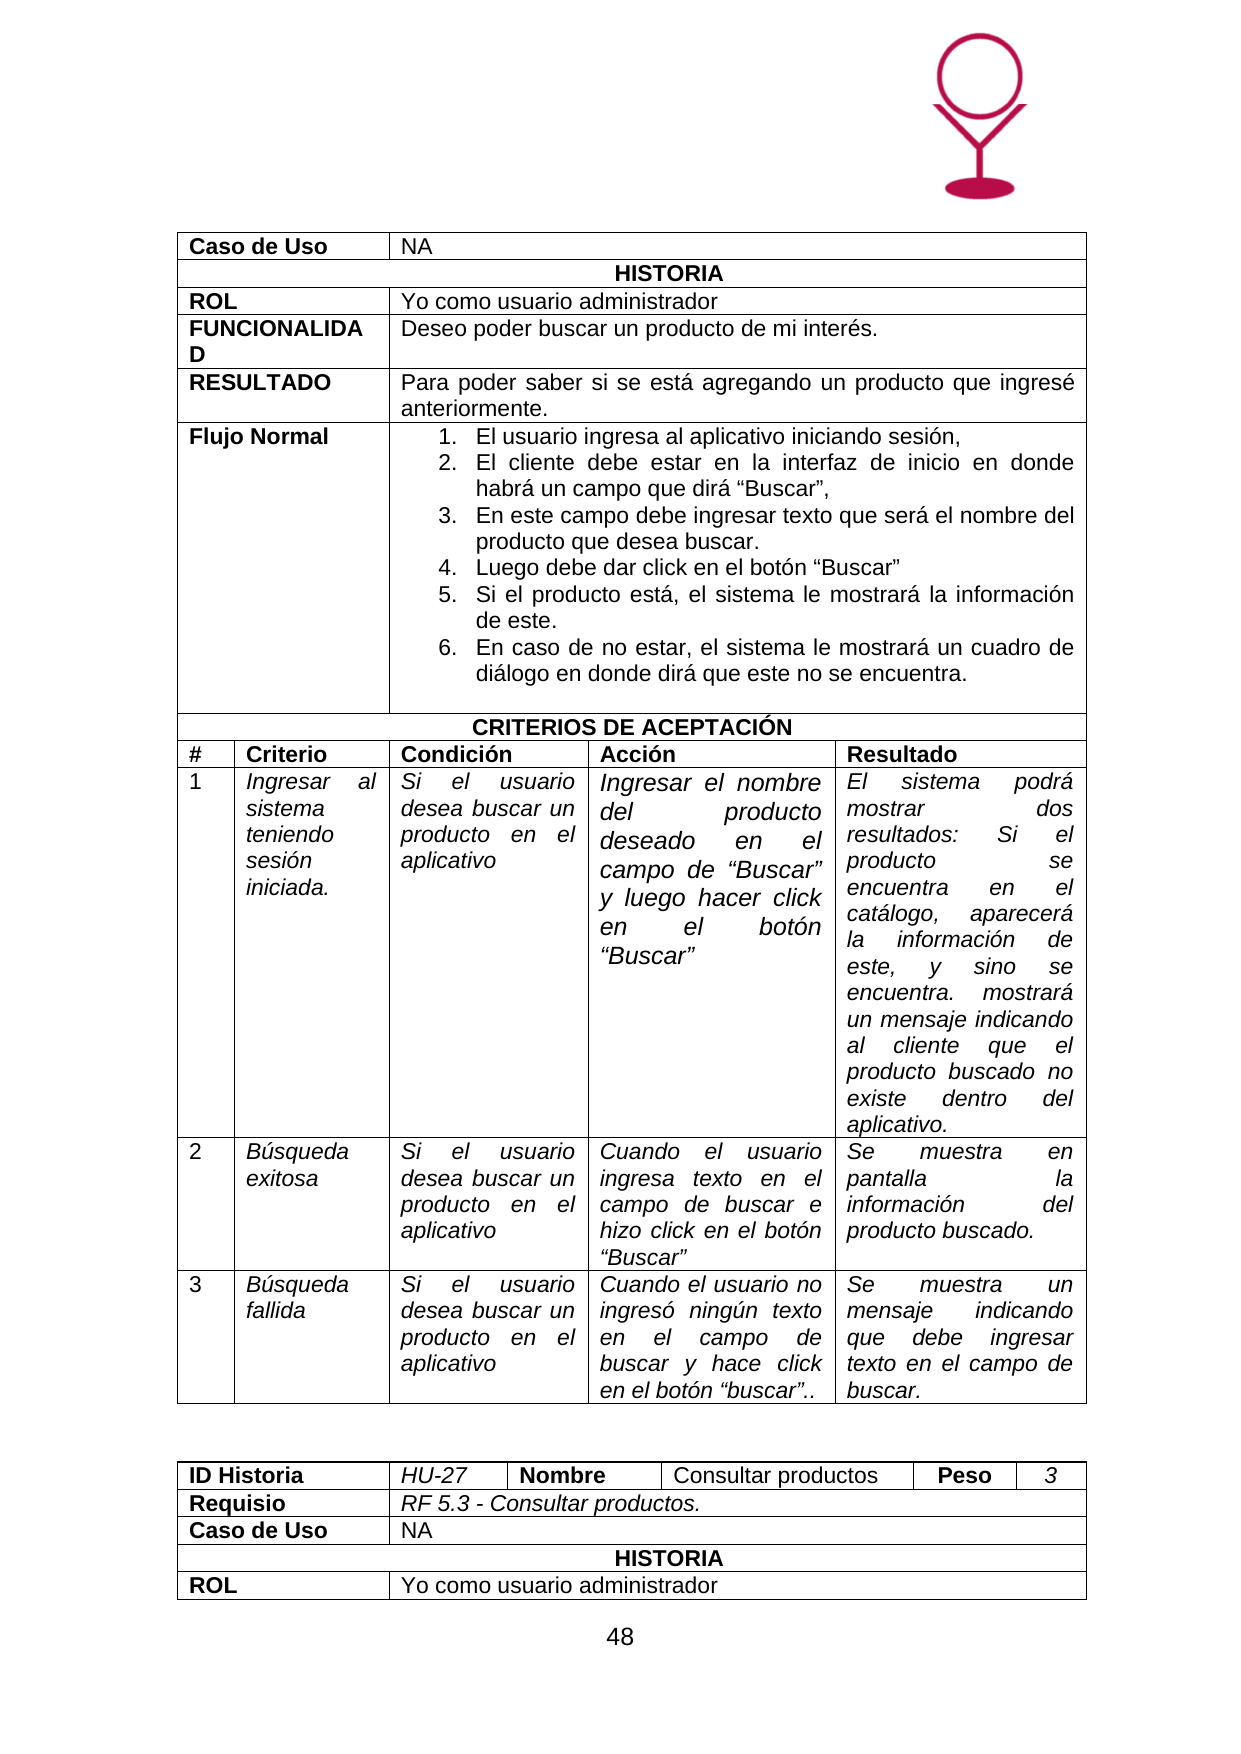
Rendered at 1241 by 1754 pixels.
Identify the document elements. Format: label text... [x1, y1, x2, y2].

table_cell Búsqueda exitosa [235, 1138, 389, 1270]
table_cell 2 [178, 1138, 234, 1270]
picture [897, 28, 1064, 204]
table_cell # [178, 741, 234, 767]
table_cell Búsqueda fallida [235, 1271, 389, 1403]
table_cell Se muestra un mensaje indicando que debe ingresar texto en el campo de buscar. [836, 1271, 1086, 1403]
table_cell Condición [390, 741, 588, 767]
table_cell Ingresar el nombre del producto deseado en el campo de “Buscar” y luego hacer click en el botón “Buscar” [589, 768, 835, 1137]
table_cell NA [390, 233, 1086, 259]
table_cell RF 5.3 - Consultar productos. [390, 1490, 1086, 1516]
table_cell HISTORIA [178, 260, 1086, 287]
table_cell Si el usuario desea buscar un producto en el aplicativo [390, 1138, 588, 1270]
table_cell ROL [178, 288, 389, 314]
table_cell Flujo Normal [178, 423, 389, 712]
table_cell Ingresar al sistema teniendo sesión iniciada. [235, 768, 389, 1137]
table_cell Para poder saber si se está agregando un producto que ingresé anteriormente. [390, 369, 1086, 422]
table_header Peso [914, 1463, 1016, 1489]
table_cell Si el usuario desea buscar un producto en el aplicativo [390, 1271, 588, 1403]
table_header HU-27 [390, 1463, 507, 1489]
table_cell El sistema podrá mostrar dos resultados: Si el producto se encuentra en el catálogo, aparecerá la información de este, y sino se encuentra. mostrará un mensaje indicando al cliente que el producto buscado no existe dentro del aplicativo. [836, 768, 1086, 1137]
table_cell ROL [178, 1572, 389, 1598]
table_cell FUNCIONALIDAD [178, 315, 389, 368]
table_cell Resultado [836, 741, 1086, 767]
table_cell Deseo poder buscar un producto de mi interés. [390, 315, 1086, 368]
table_cell Acción [589, 741, 835, 767]
table_cell 1 [178, 768, 234, 1137]
table_cell 3 [178, 1271, 234, 1403]
table_cell CRITERIOS DE ACEPTACIÓN [178, 714, 1086, 740]
table_cell El usuario ingresa al aplicativo iniciando sesión, El cliente debe estar en la interfaz de inicio en donde habrá un campo que dirá “Buscar”, En este campo debe ingresar texto que será el nombre del producto que desea buscar. Luego debe dar click en el botón “Buscar” Si el producto está, el sistema le mostrará la información de este. En caso de no estar, el sistema le mostrará un cuadro de diálogo en donde dirá que este no se encuentra. [390, 423, 1086, 712]
table_cell HISTORIA [178, 1545, 1086, 1571]
table_cell Caso de Uso [178, 1517, 389, 1544]
table_header Nombre [508, 1463, 661, 1489]
table_cell Cuando el usuario no ingresó ningún texto en el campo de buscar y hace click en el botón “buscar”.. [589, 1271, 835, 1403]
table_cell Criterio [235, 741, 389, 767]
table_cell Si el usuario desea buscar un producto en el aplicativo [390, 768, 588, 1137]
table_cell NA [390, 1517, 1086, 1544]
table_cell Cuando el usuario ingresa texto en el campo de buscar e hizo click en el botón “Buscar” [589, 1138, 835, 1270]
table_cell RESULTADO [178, 369, 389, 422]
table_cell Se muestra en pantalla la información del producto buscado. [836, 1138, 1086, 1270]
table_cell Yo como usuario administrador [390, 1572, 1086, 1598]
table_cell Requisio [178, 1490, 389, 1516]
table_header 3 [1017, 1463, 1086, 1489]
table_cell Caso de Uso [178, 233, 389, 259]
table_cell Yo como usuario administrador [390, 288, 1086, 314]
table_header ID Historia [178, 1463, 389, 1489]
table_header Consultar productos [662, 1463, 913, 1489]
